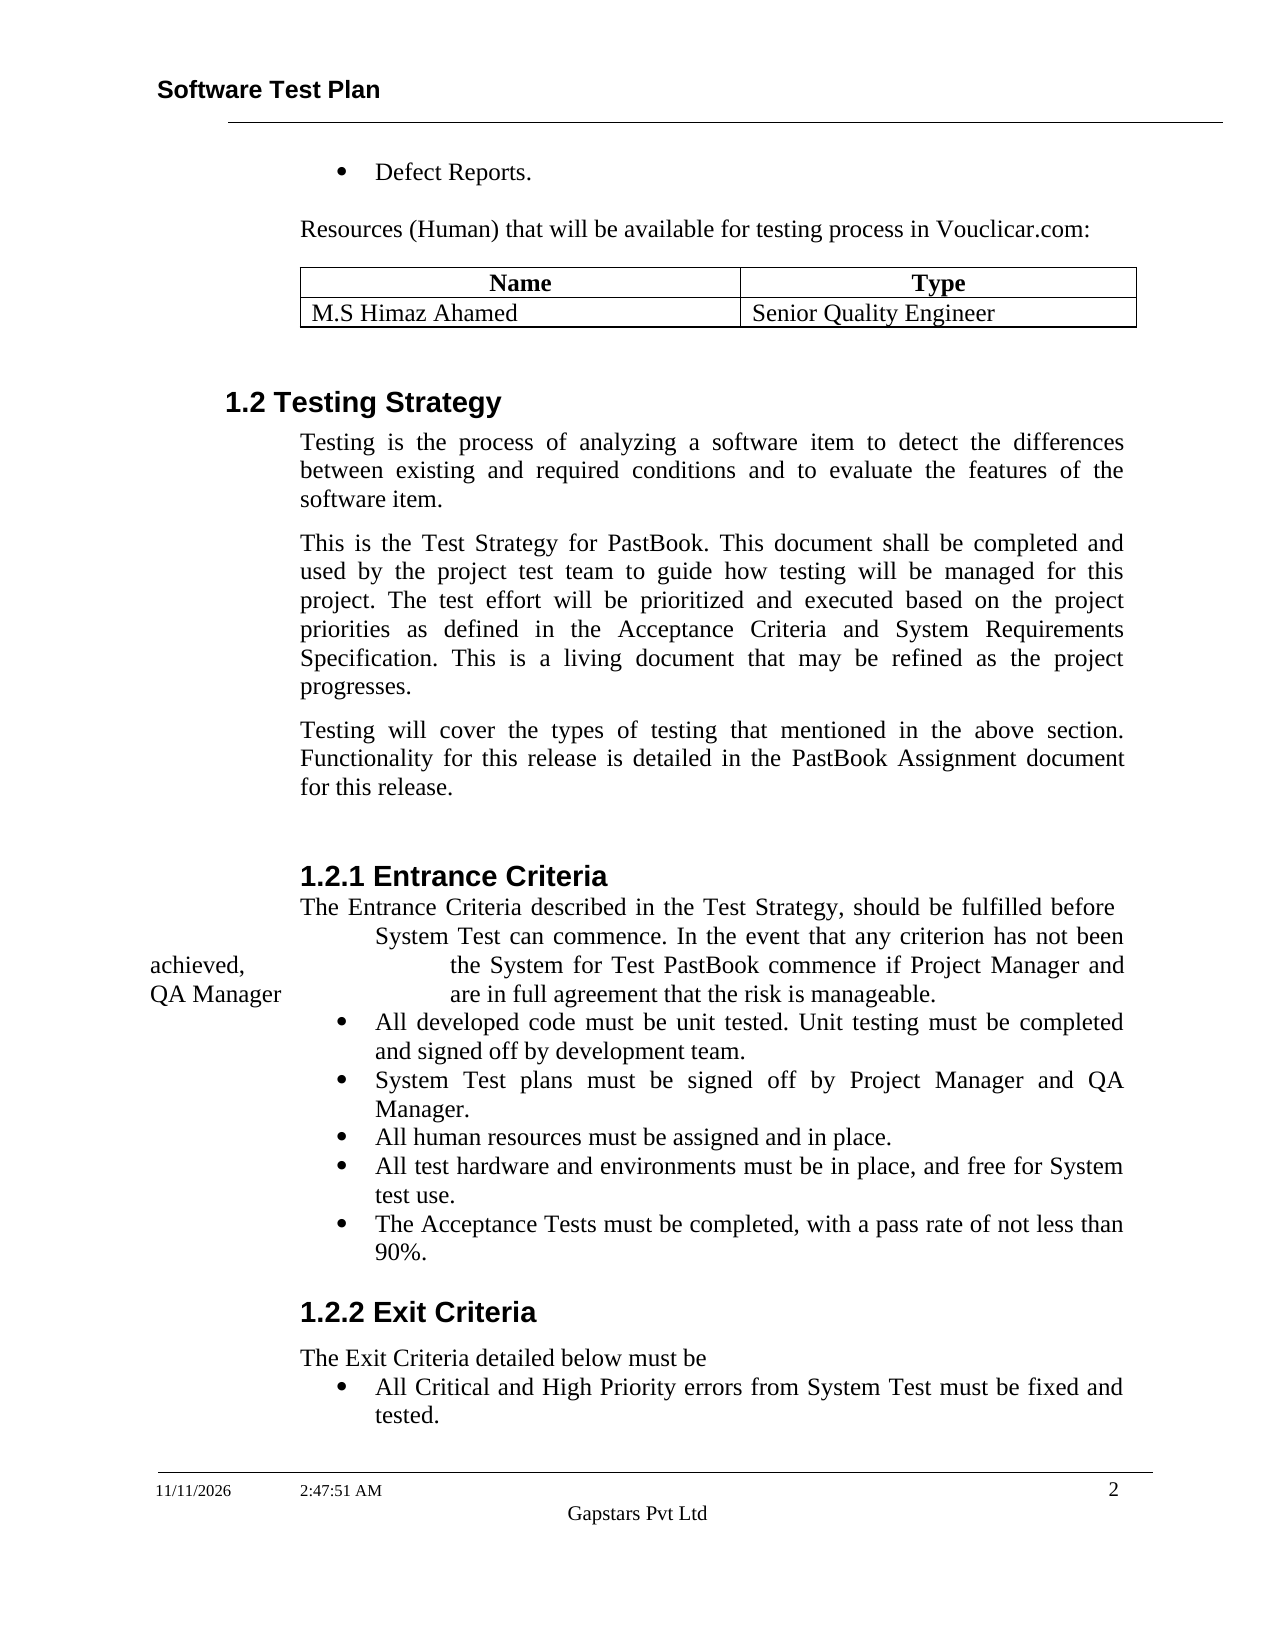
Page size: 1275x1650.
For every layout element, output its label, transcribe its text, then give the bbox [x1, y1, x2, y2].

text 1.2.2 Exit Criteria [300, 1295, 1125, 1328]
table_cell M.S Himaz Ahamed [301, 298, 740, 326]
text 1.2 Testing Strategy [150, 385, 1125, 418]
list The Acceptance Tests must be completed, with a pass rate of not less than 90%. [337, 1209, 1125, 1266]
list All test hardware and environments must be in place, and free for System test use. [337, 1151, 1125, 1209]
list All Critical and High Priority errors from System Test must be fixed and tested. [337, 1372, 1125, 1429]
text Resources (Human) that will be available for testing process in Vouclicar.com: [187, 214, 1125, 243]
table_cell Senior Quality Engineer [741, 298, 1136, 326]
text 1.2.1 Entrance Criteria [150, 859, 1125, 892]
text The Entrance Criteria described in the Test Strategy, should be fulfilled before System Test can commence. In the event that any criterion has not been achieved, the System for Test PastBook commence if Project Manager and QA Manager are in full agreement that the risk is manageable. [150, 892, 1125, 1007]
text This is the Test Strategy for PastBook. This document shall be completed and used by the project test team to guide how testing will be managed for this project. The test effort will be prioritized and executed based on the project priorities as defined in the Acceptance Criteria and System Requirements Specification. This is a living document that may be refined as the project progresses. [300, 528, 1125, 700]
list All developed code must be unit tested. Unit testing must be completed and signed off by development team. [337, 1007, 1125, 1065]
text Testing will cover the types of testing that mentioned in the above section. Functionality for this release is detailed in the PastBook Assignment document for this release. [300, 715, 1125, 801]
list Defect Reports. [337, 157, 1125, 185]
text The Exit Criteria detailed below must be [150, 1343, 1125, 1372]
table_header Name [301, 268, 740, 297]
list System Test plans must be signed off by Project Manager and QA Manager. [337, 1065, 1125, 1122]
table_header Type [741, 268, 1136, 297]
text Testing is the process of analyzing a software item to detect the differences between existing and required conditions and to evaluate the features of the software item. [300, 427, 1125, 513]
list All human resources must be assigned and in place. [337, 1122, 1125, 1151]
